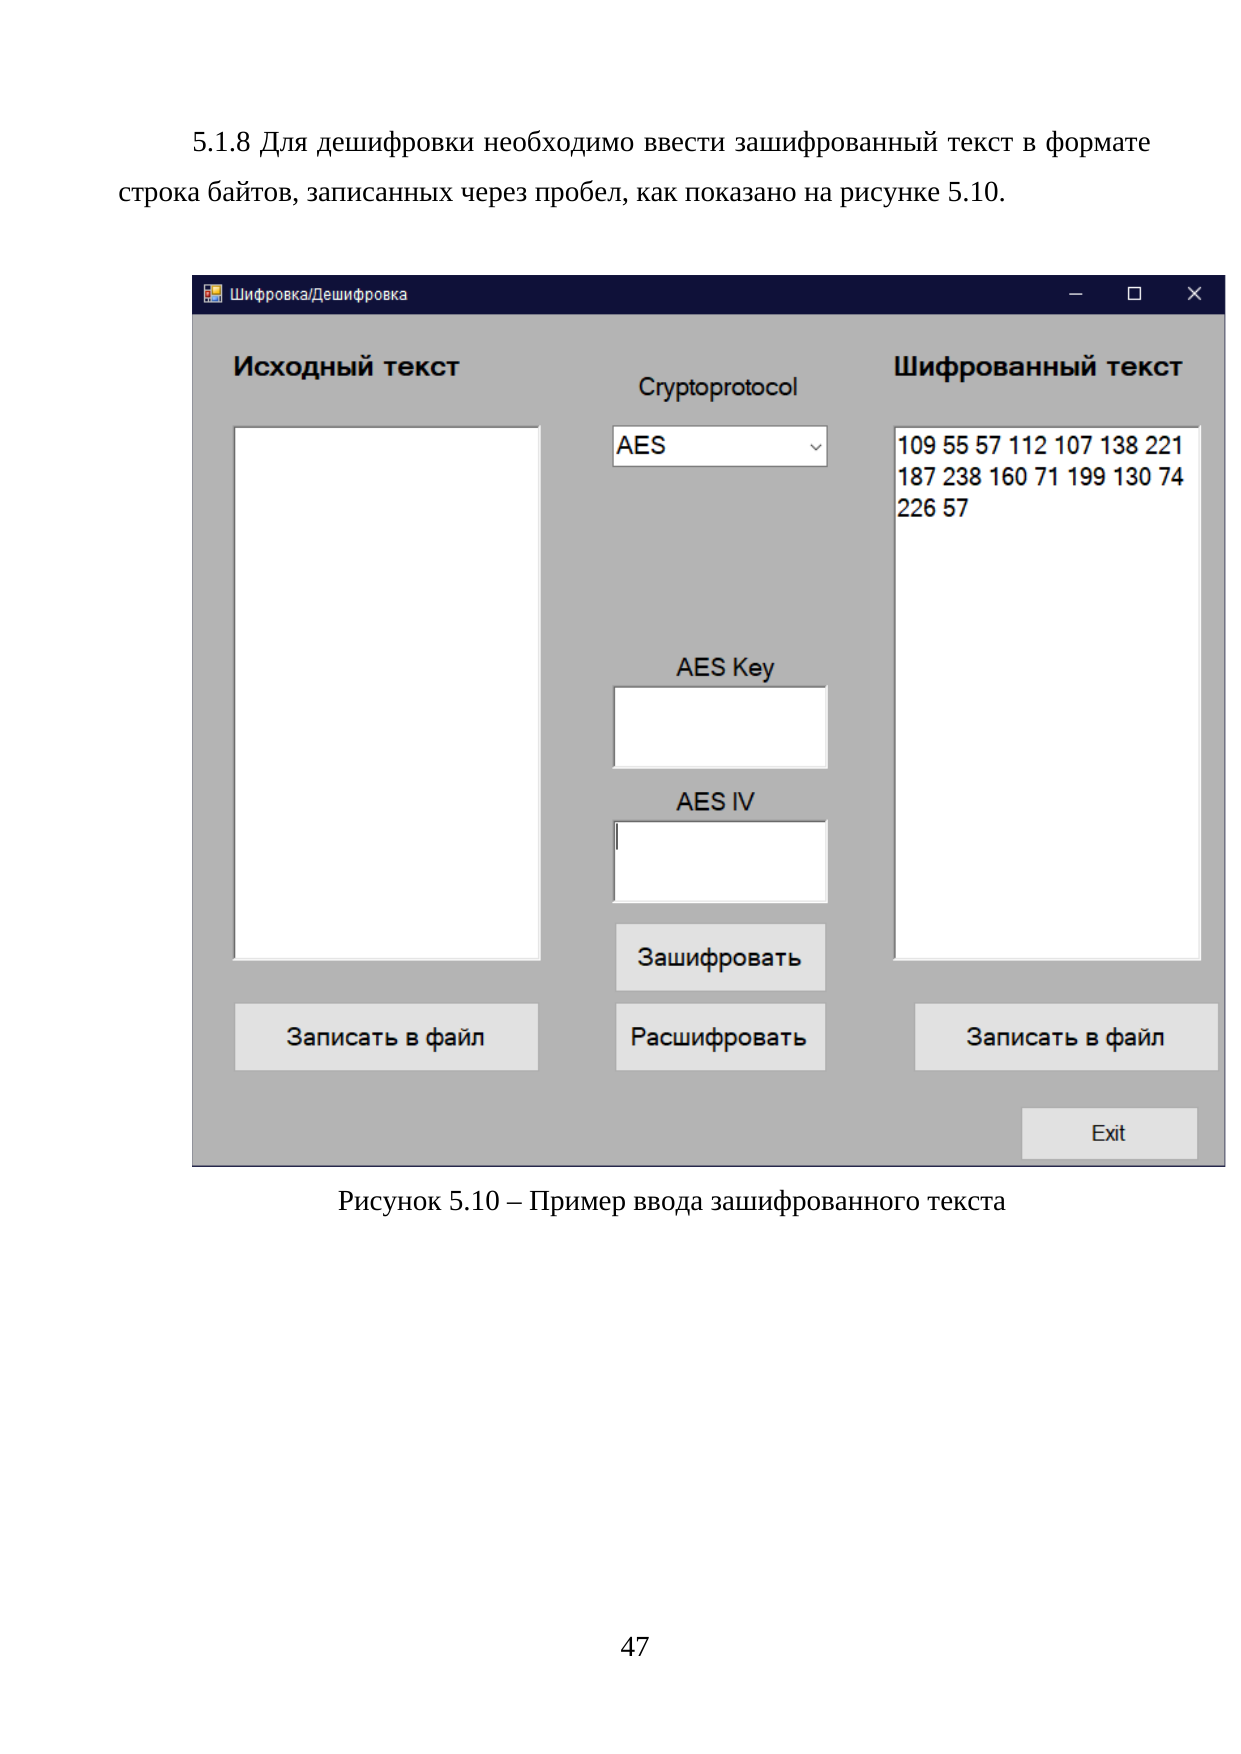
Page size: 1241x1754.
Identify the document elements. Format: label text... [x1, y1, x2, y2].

picture [192, 275, 1226, 1167]
text Рисунок 5.10 – Пример ввода зашифрованного текста [118, 1183, 1152, 1217]
text 5.1.8 Для дешифровки необходимо ввести зашифрованный текст в формате строка байтов, записанных через пробел, как показано на рисунке 5.10. [118, 124, 1152, 208]
